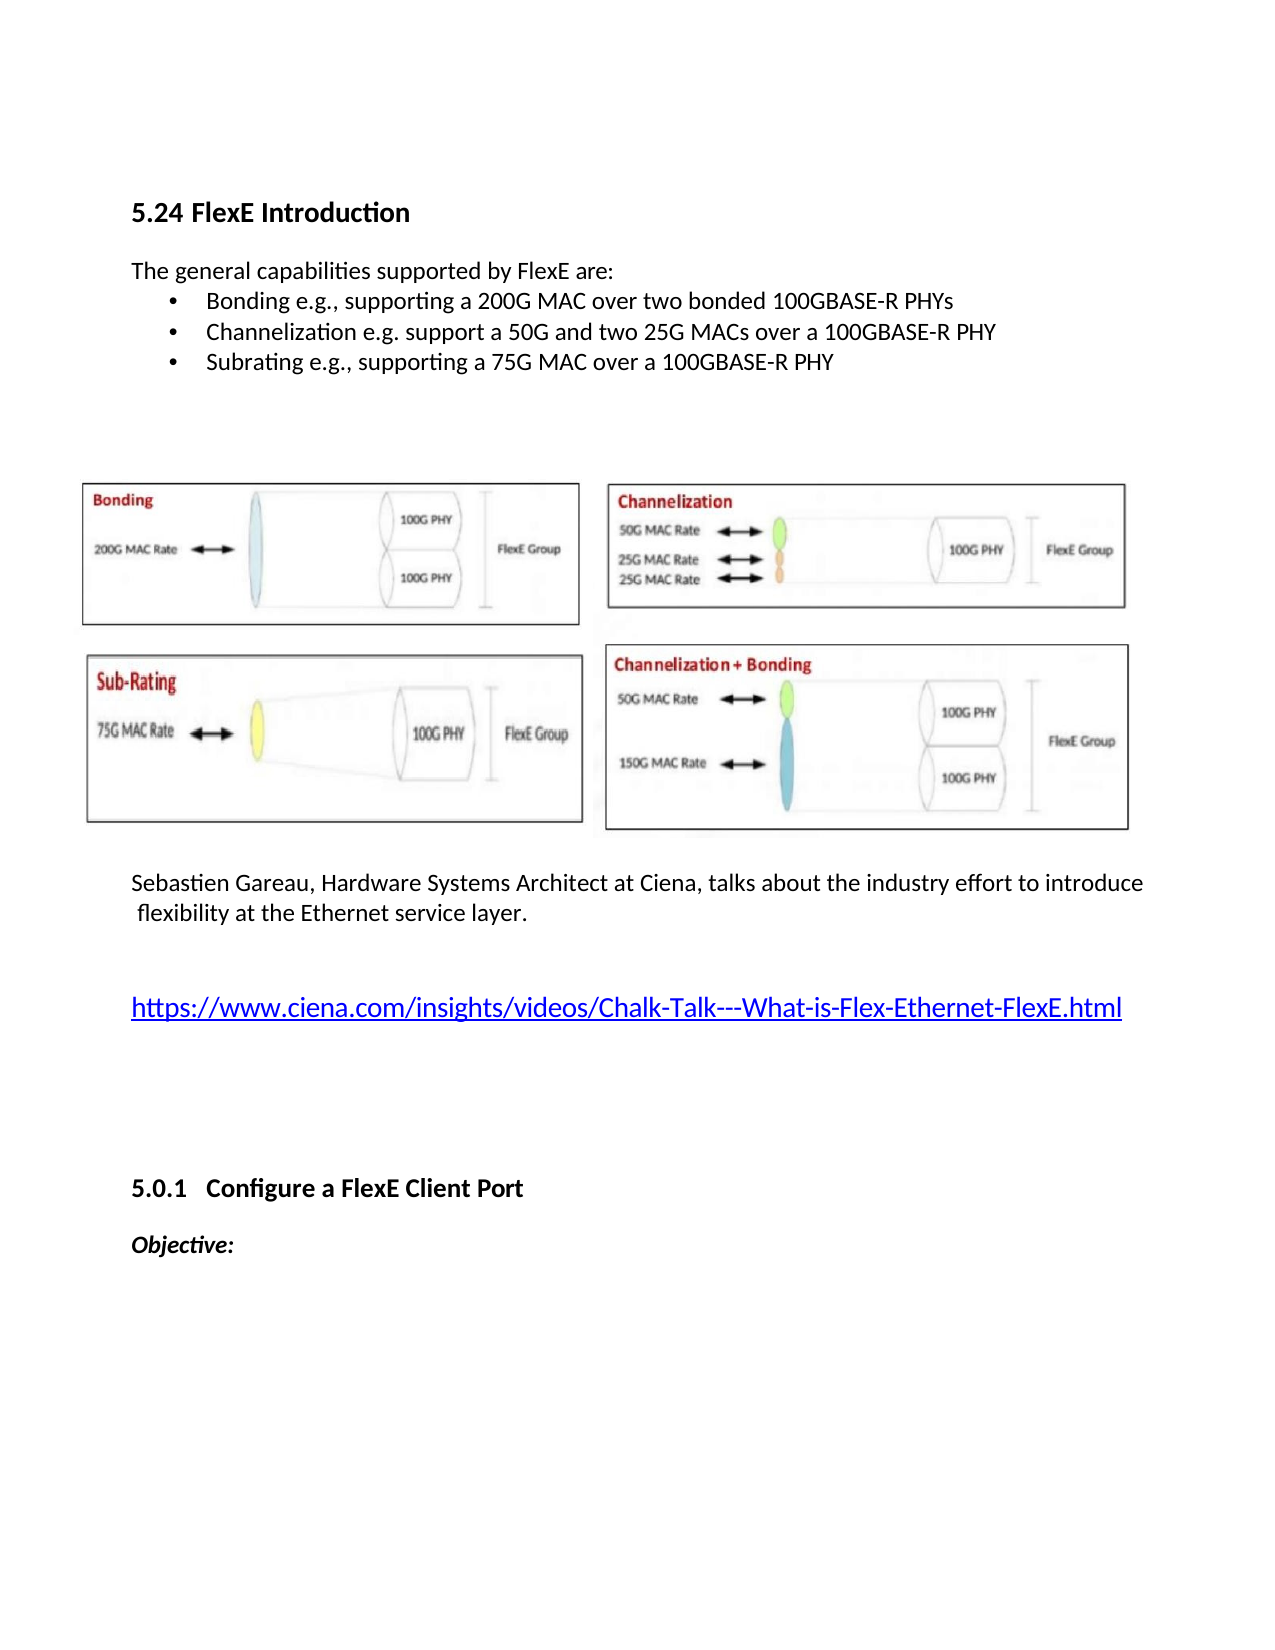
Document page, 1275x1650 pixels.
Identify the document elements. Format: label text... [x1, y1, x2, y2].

text The general capabilities supported by FlexE are: [131, 255, 1275, 285]
subtitle FlexE Introduction [131, 194, 1275, 230]
list Subrating e.g., supporting a 75G MAC over a 100GBASE-R PHY [169, 346, 1275, 377]
picture [73, 479, 582, 635]
list Bonding e.g., supporting a 200G MAC over two bonded 100GBASE-R PHYs [169, 285, 1275, 316]
list Channelization e.g. support a 50G and two 25G MACs over a 100GBASE-R PHY [169, 316, 1275, 346]
picture [84, 653, 587, 826]
subtitle Configure a FlexE Client Port [131, 1171, 1275, 1204]
picture [593, 480, 1131, 838]
text Objective: [131, 1229, 1275, 1260]
text https://www.ciena.com/insights/videos/Chalk-Talk---What-is-Flex-Ethernet-FlexE.html [131, 989, 1275, 1024]
text Sebastien Gareau, Hardware Systems Architect at Ciena, talks about the industry effort to introduce flexibility at the Ethernet service layer. [131, 867, 1154, 928]
